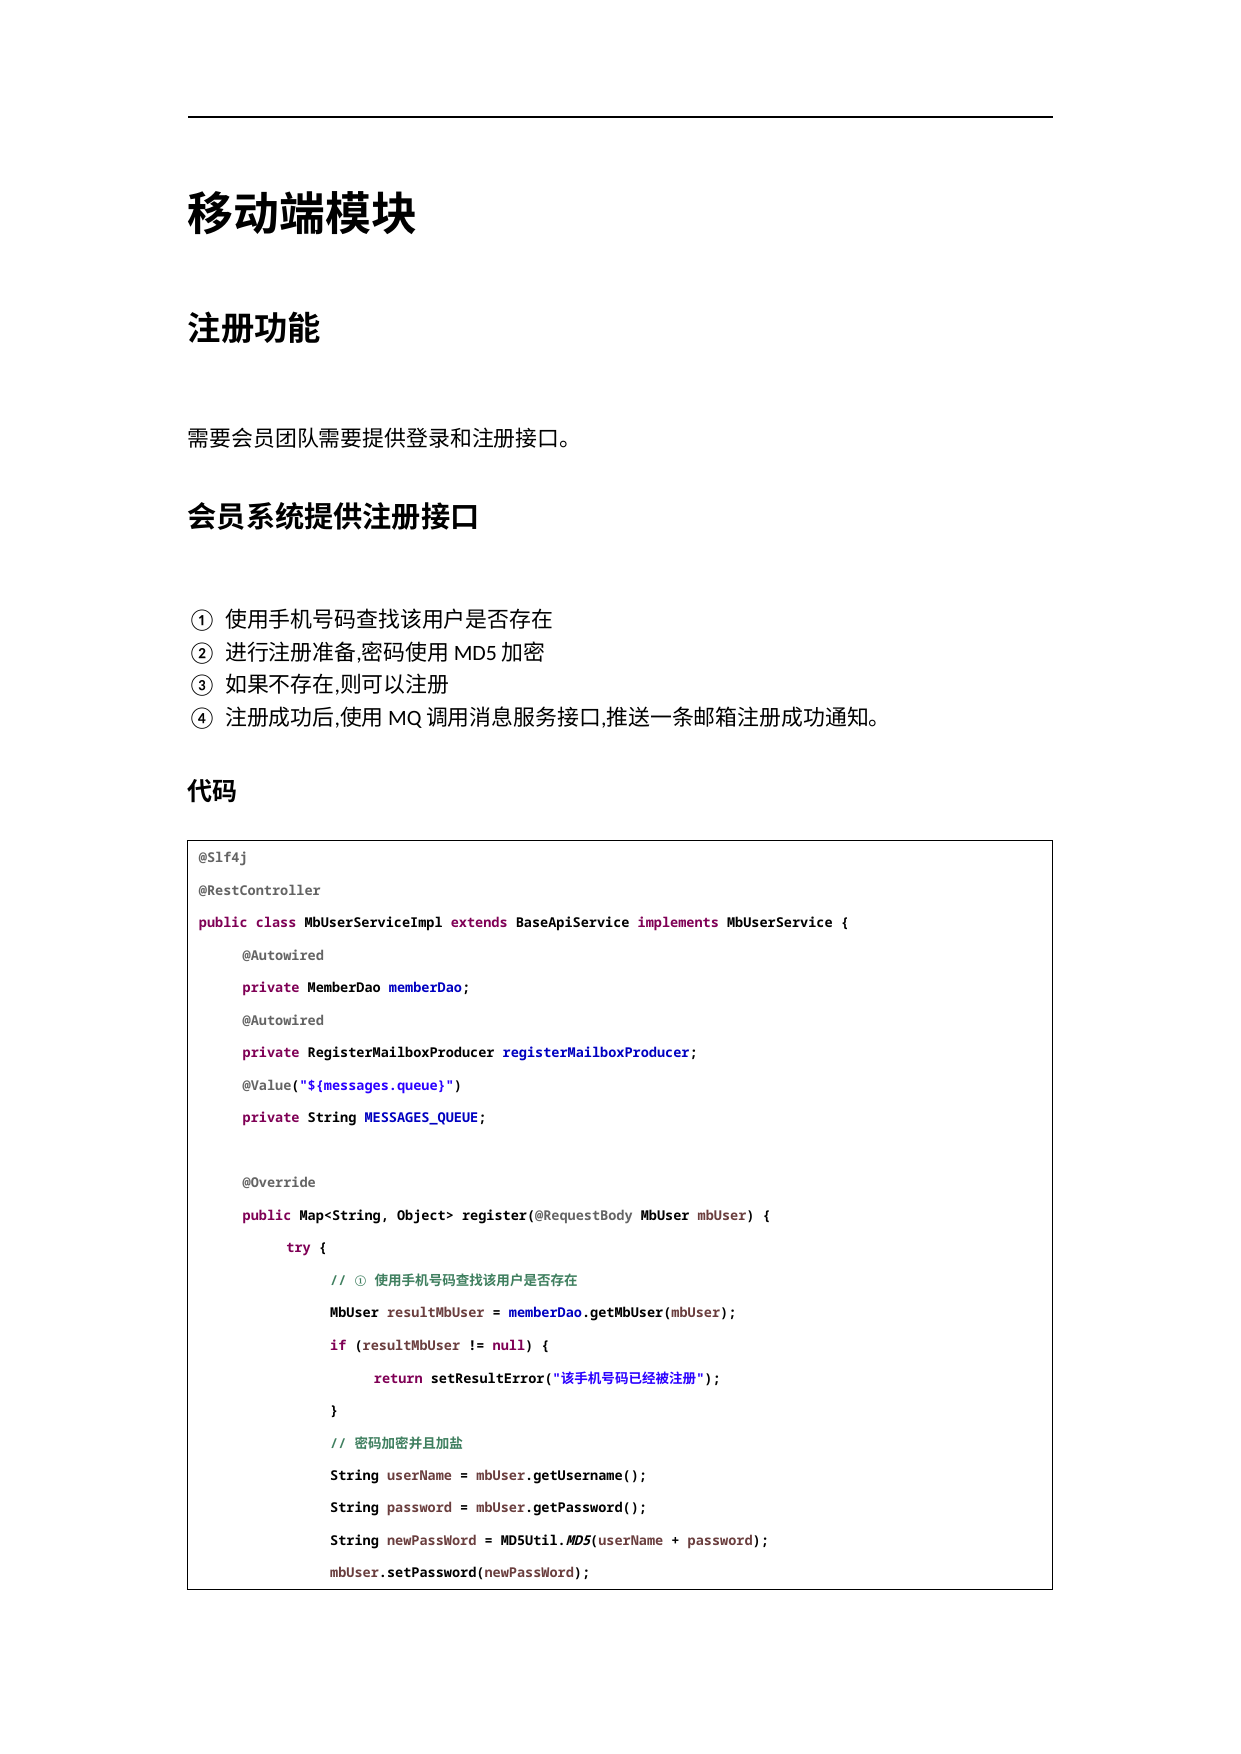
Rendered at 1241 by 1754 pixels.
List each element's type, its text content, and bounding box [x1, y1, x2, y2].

subtitle 移动端模块 [187, 162, 1053, 259]
list 进行注册准备,密码使用MD5加密 [187, 634, 1053, 667]
subtitle 会员系统提供注册接口 [187, 483, 1053, 548]
subtitle 注册功能 [187, 294, 1053, 359]
list 如果不存在,则可以注册 [187, 667, 1053, 699]
list 使用手机号码查找该用户是否存在 [187, 602, 1053, 634]
subtitle 代码 [187, 757, 1053, 822]
text 需要会员团队需要提供登录和注册接口。 [187, 421, 1053, 453]
list 注册成功后,使用MQ调用消息服务接口,推送一条邮箱注册成功通知。 [187, 699, 1053, 732]
